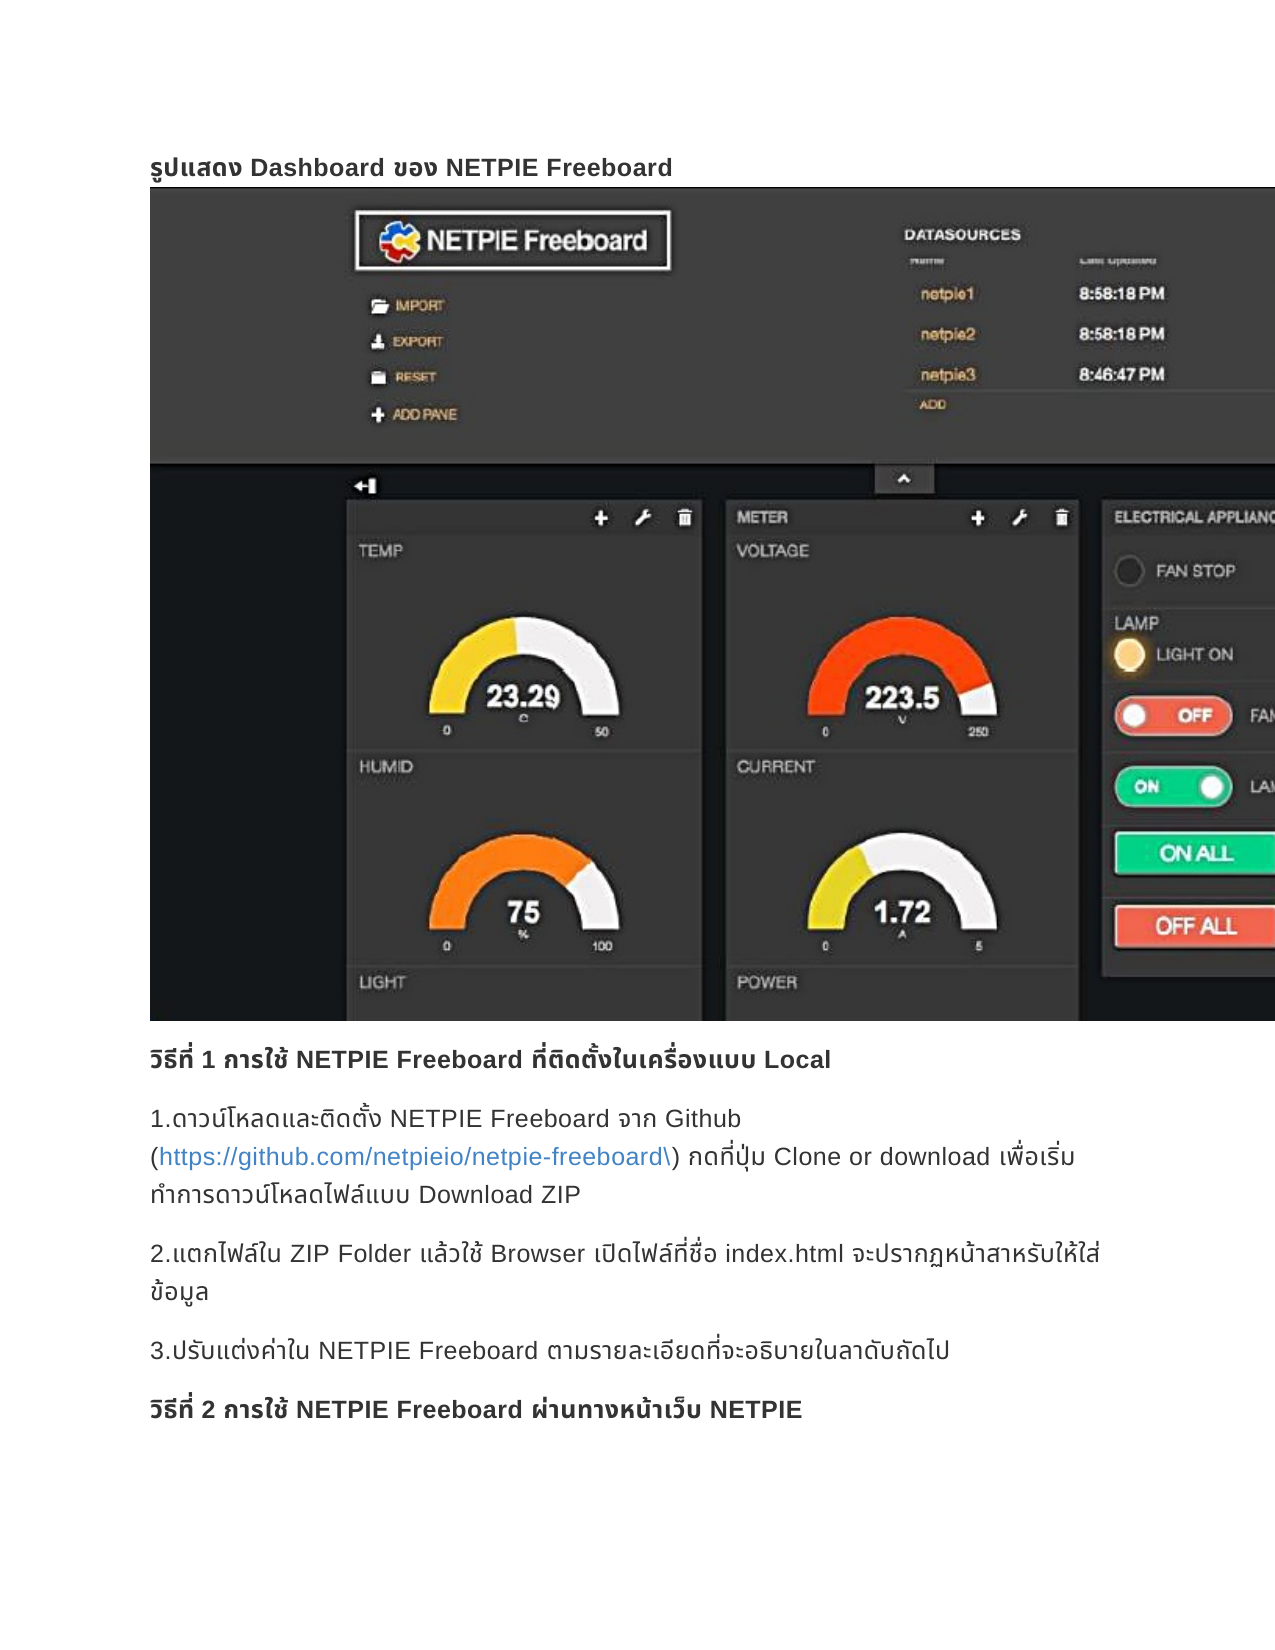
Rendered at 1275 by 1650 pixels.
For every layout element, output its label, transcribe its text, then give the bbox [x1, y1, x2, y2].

text รูปแสดง Dashboard ของ NETPIE Freeboard [150, 150, 1125, 187]
picture [150, 187, 1275, 1021]
text 2.แตกไฟล์ใน ZIP Folder แล้วใช้ Browser เปิดไฟล์ที่ชื่อ index.html จะปรากฏหน้าสาหรับให้ใส่ข้อมูล [150, 1236, 1125, 1311]
text วิธีที่ 2 การใช้ NETPIE Freeboard ผ่านทางหน้าเว็บ NETPIE [150, 1392, 1125, 1429]
text วิธีที่ 1 การใช้ NETPIE Freeboard ที่ติดตั้งในเครื่องแบบ Local [150, 1042, 1125, 1080]
text 1.ดาวน์โหลดและติดตั้ง NETPIE Freeboard จาก Github (https://github.com/netpieio/netpie-freeboard\) กดที่ปุ่ม Clone or download เพื่อเริ่มทำการดาวน์โหลดไฟล์แบบ Download ZIP [150, 1101, 1125, 1214]
text 3.ปรับแต่งค่าใน NETPIE Freeboard ตามรายละเอียดที่จะอธิบายในลาดับถัดไป [150, 1332, 1125, 1370]
